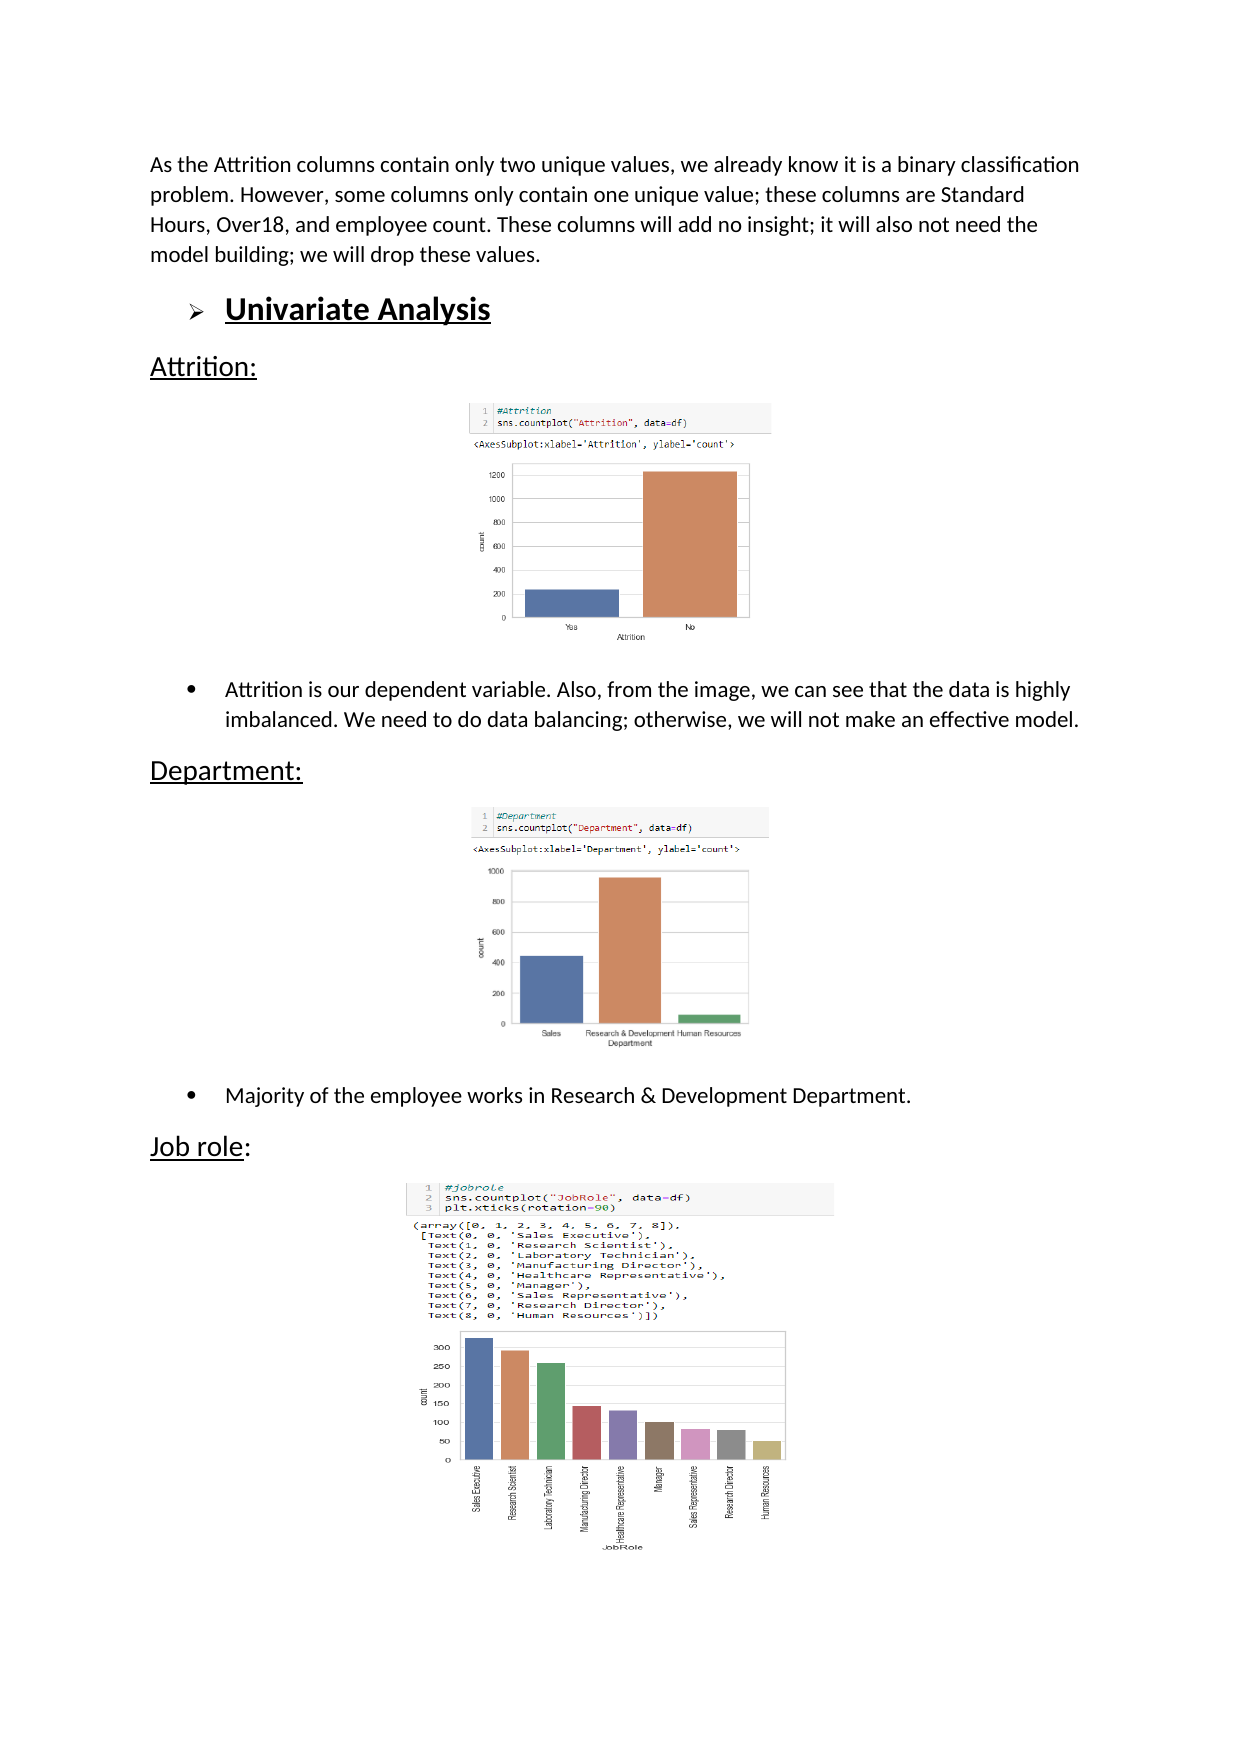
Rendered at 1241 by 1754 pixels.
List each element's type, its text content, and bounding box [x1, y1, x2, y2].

list Attrition is our dependent variable. Also, from the image, we can see that the data is highly imbalanced. We need to do data balancing; otherwise, we will not make an effective model. [187, 675, 1090, 733]
picture [471, 807, 769, 1063]
picture [406, 1183, 835, 1553]
text Job role: [150, 1128, 1090, 1164]
text Department: [150, 752, 1090, 787]
list Univariate Analysis [187, 287, 1090, 328]
text As the Attrition columns contain only two unique values, we already know it is a binary classification problem. However, some columns only contain one unique value; these columns are Standard Hours, Over18, and employee count. These columns will add no insight; it will also not need the model building; we will drop these values. [150, 150, 1090, 269]
list Majority of the employee works in Research & Development Department. [187, 1081, 1090, 1109]
picture [468, 403, 772, 656]
text Attrition: [150, 348, 1090, 384]
